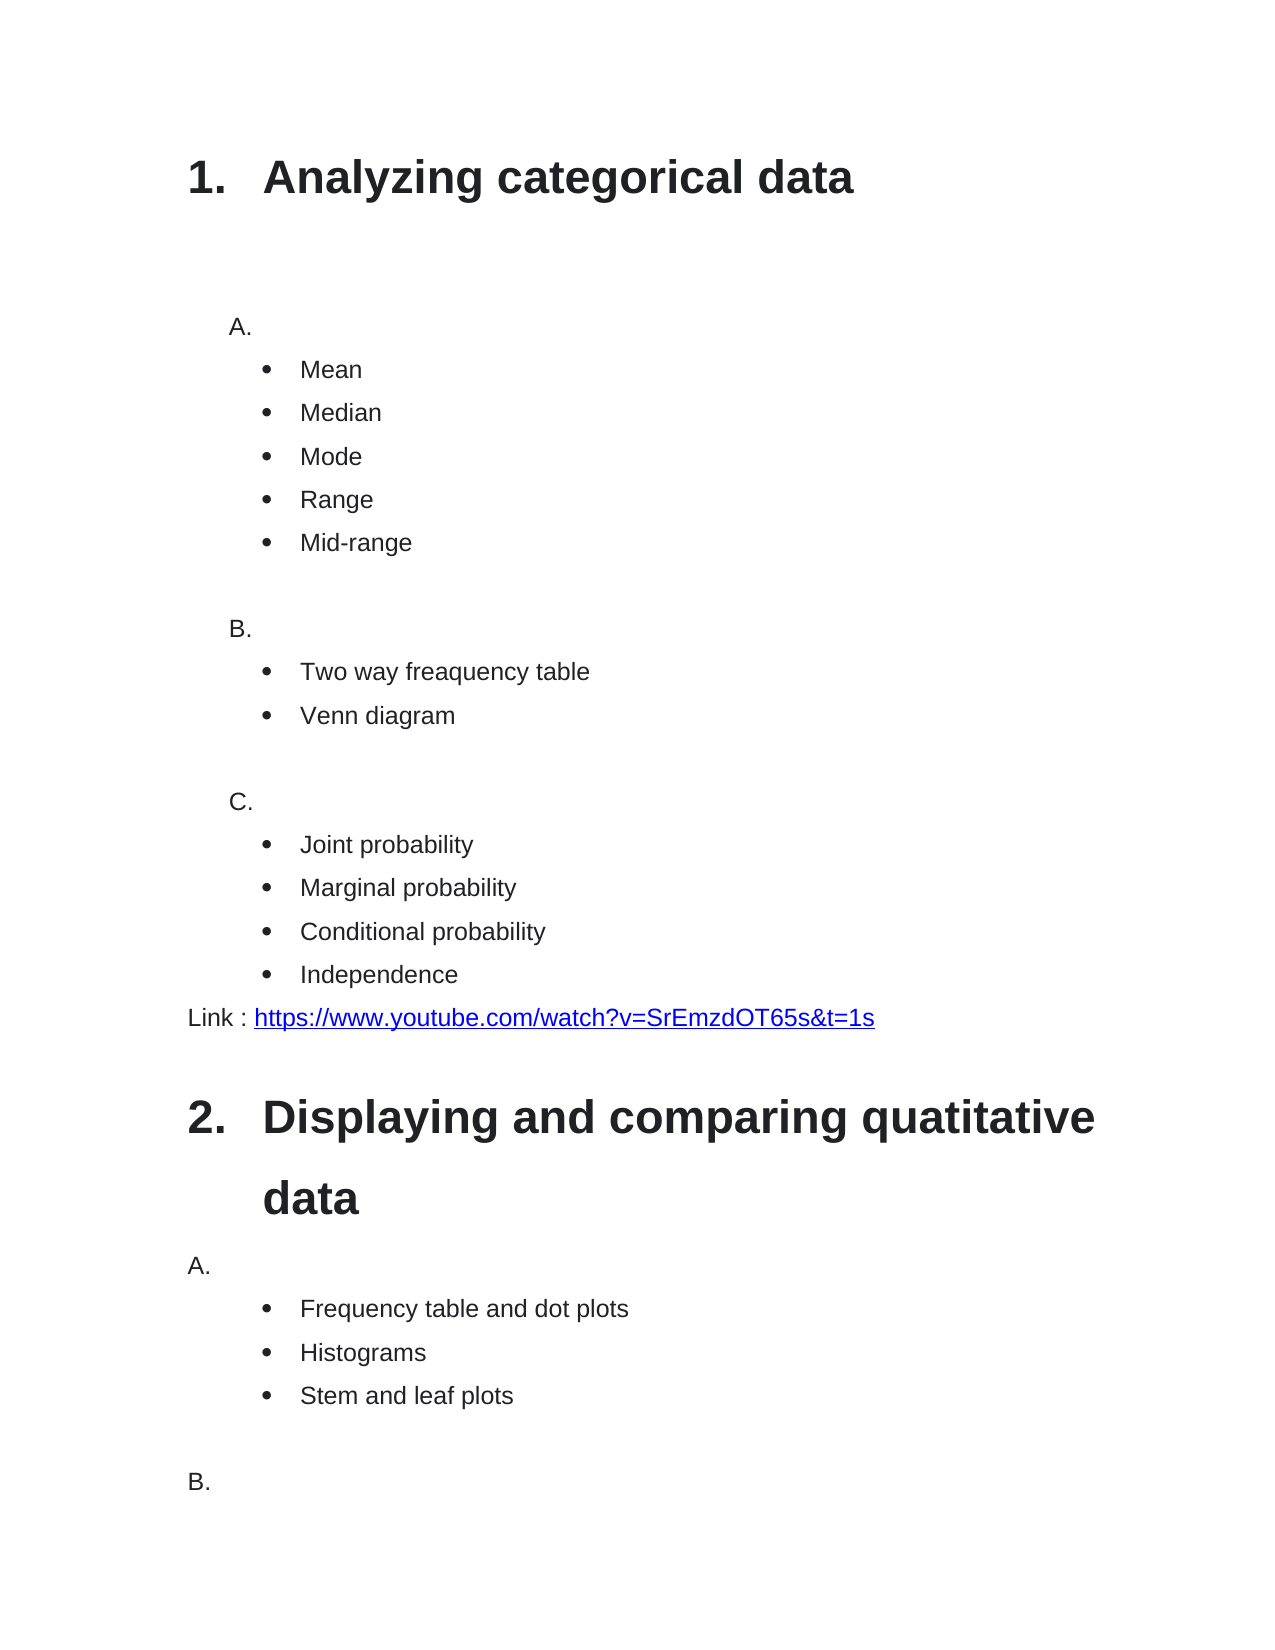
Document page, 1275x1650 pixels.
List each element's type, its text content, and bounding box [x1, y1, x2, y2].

list Mode [262, 441, 1125, 470]
list Frequency table and dot plots [262, 1294, 1125, 1323]
list Histograms [262, 1337, 1125, 1366]
list Independence [262, 960, 1125, 989]
text Link : https://www.youtube.com/watch?v=SrEmzdOT65s&t=1s [187, 1003, 1125, 1032]
list Median [262, 398, 1125, 427]
list Mid-range [262, 528, 1125, 557]
list Displaying and comparing quatitative data [187, 1089, 1125, 1224]
list Venn diagram [262, 701, 1125, 729]
list Joint probability [262, 830, 1125, 859]
list Marginal probability [262, 873, 1125, 902]
list Conditional probability [262, 917, 1125, 945]
list Range [262, 485, 1125, 513]
list Mean [262, 355, 1125, 384]
list Two way freaquency table [262, 657, 1125, 686]
list Analyzing categorical data [187, 150, 1125, 204]
list Stem and leaf plots [262, 1381, 1125, 1409]
